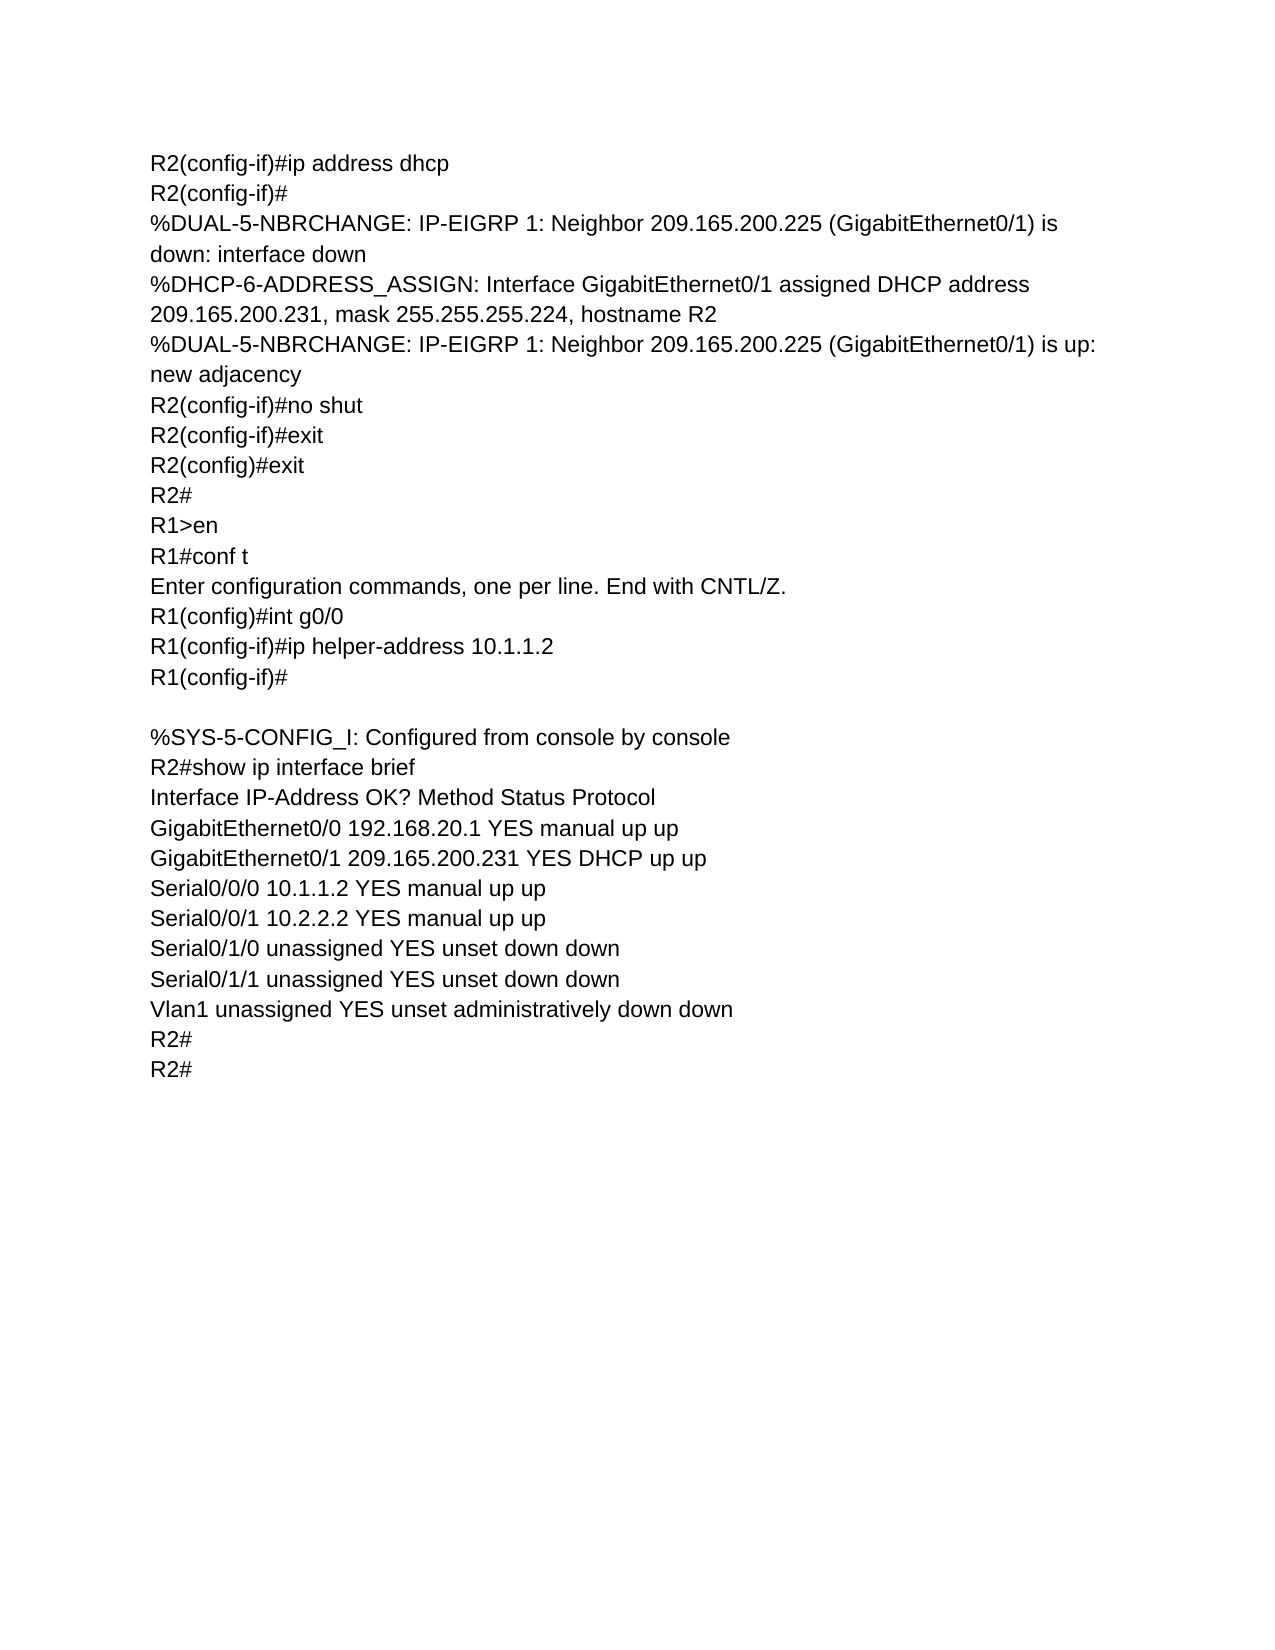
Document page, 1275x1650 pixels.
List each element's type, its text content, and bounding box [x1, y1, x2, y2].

text Serial0/0/1 10.2.2.2 YES manual up up [150, 905, 1125, 932]
text Enter configuration commands, one per line. End with CNTL/Z. [150, 573, 1125, 599]
text R1(config)#int g0/0 [150, 603, 1125, 629]
text Interface IP-Address OK? Method Status Protocol [150, 784, 1125, 811]
text Serial0/1/1 unassigned YES unset down down [150, 966, 1125, 992]
text %DUAL-5-NBRCHANGE: IP-EIGRP 1: Neighbor 209.165.200.225 (GigabitEthernet0/1) is down: interface down [150, 210, 1125, 267]
text R2#show ip interface brief [150, 754, 1125, 781]
text %DUAL-5-NBRCHANGE: IP-EIGRP 1: Neighbor 209.165.200.225 (GigabitEthernet0/1) is up: new adjacency [150, 331, 1125, 388]
text %SYS-5-CONFIG_I: Configured from console by console [150, 724, 1125, 750]
text R2(config-if)#ip address dhcp [150, 150, 1125, 176]
text GigabitEthernet0/1 209.165.200.231 YES DHCP up up [150, 845, 1125, 871]
text R1>en [150, 512, 1125, 539]
text Serial0/1/0 unassigned YES unset down down [150, 935, 1125, 962]
text R2(config-if)# [150, 180, 1125, 207]
text R2# [150, 1056, 1125, 1083]
text R2# [150, 1026, 1125, 1052]
text Vlan1 unassigned YES unset administratively down down [150, 996, 1125, 1022]
text R2(config-if)#exit [150, 422, 1125, 448]
text R2# [150, 482, 1125, 509]
text R2(config-if)#no shut [150, 392, 1125, 418]
text R2(config)#exit [150, 452, 1125, 478]
text GigabitEthernet0/0 192.168.20.1 YES manual up up [150, 814, 1125, 841]
text R1(config-if)#ip helper-address 10.1.1.2 [150, 633, 1125, 660]
text R1#conf t [150, 543, 1125, 569]
text %DHCP-6-ADDRESS_ASSIGN: Interface GigabitEthernet0/1 assigned DHCP address 209.165.200.231, mask 255.255.255.224, hostname R2 [150, 271, 1125, 327]
text Serial0/0/0 10.1.1.2 YES manual up up [150, 875, 1125, 901]
text R1(config-if)# [150, 663, 1125, 690]
